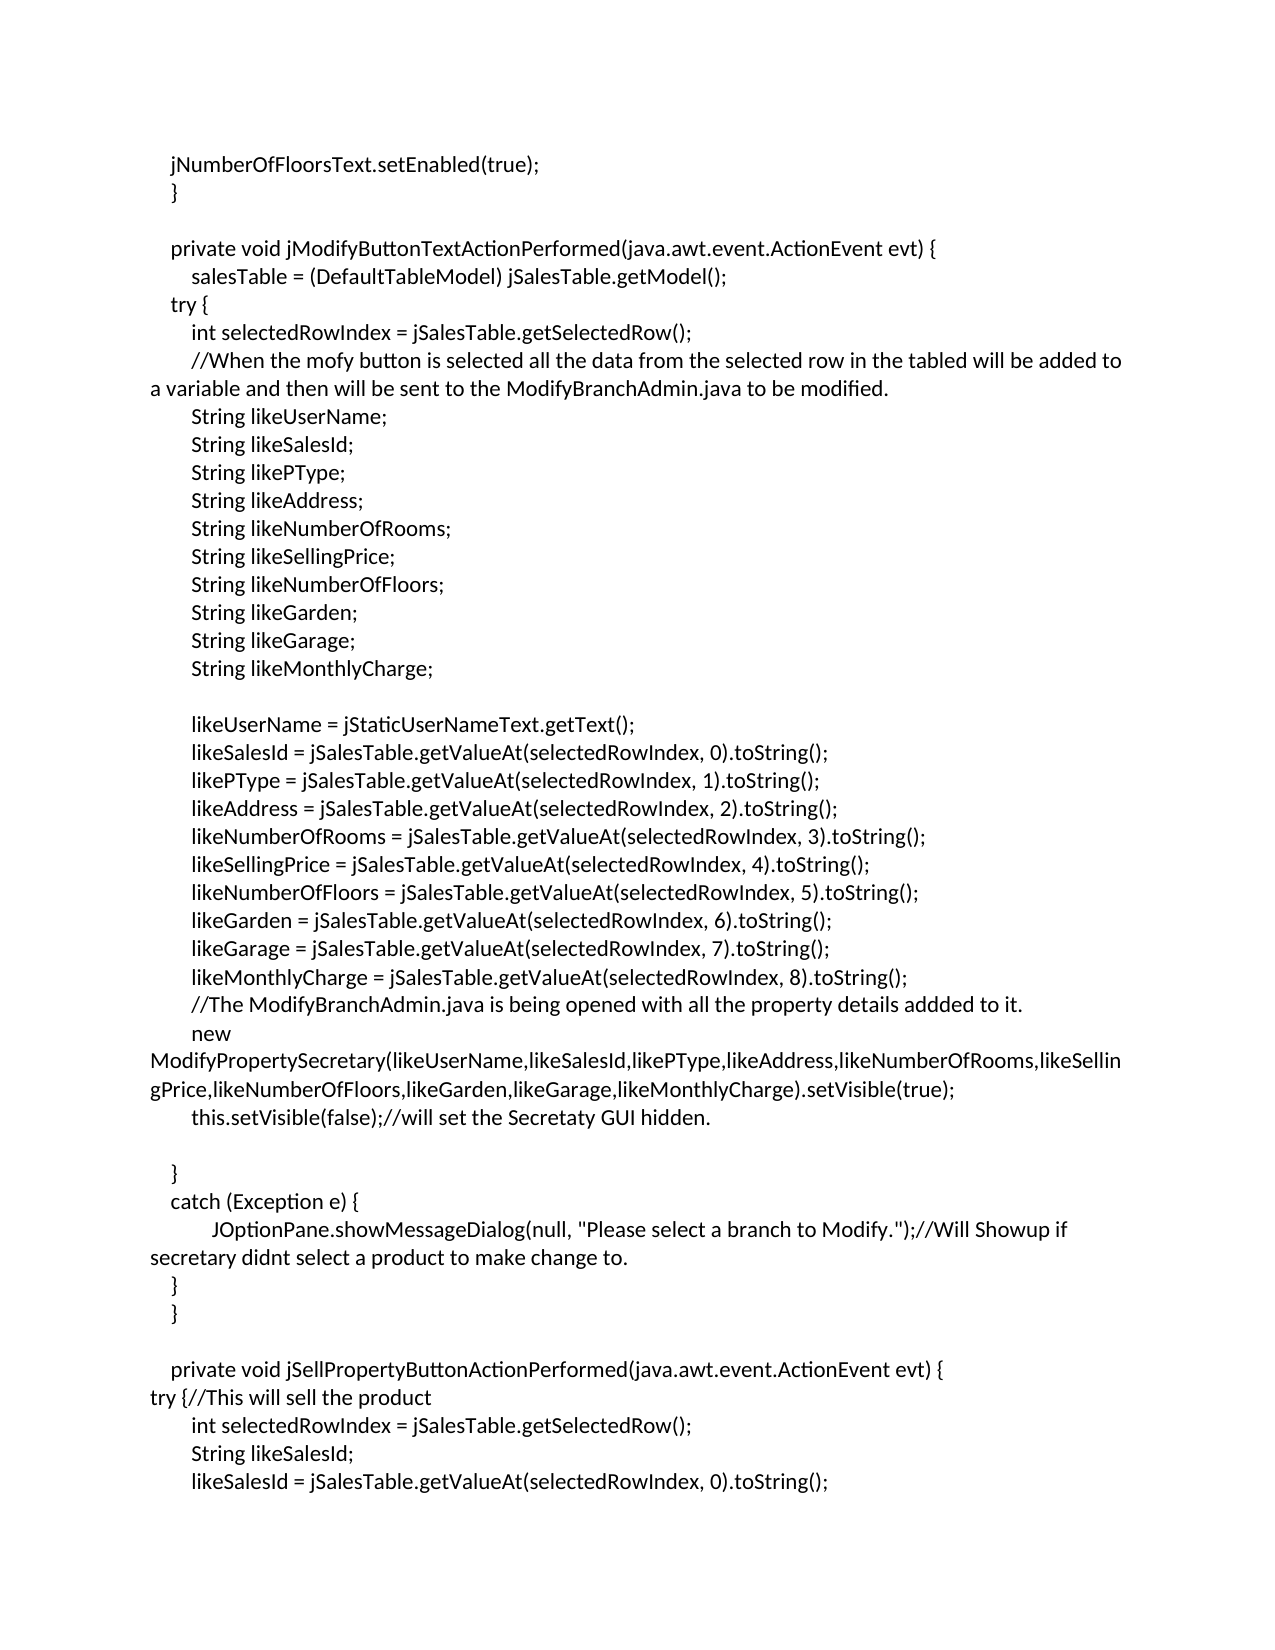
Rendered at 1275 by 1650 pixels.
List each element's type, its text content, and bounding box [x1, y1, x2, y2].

text likeUserName = jStaticUserNameText.getText(); [150, 710, 1125, 738]
text String likeUserName; [150, 402, 1125, 430]
text String likeMonthlyCharge; [150, 654, 1125, 682]
text //The ModifyBranchAdmin.java is being opened with all the property details addded to it. [150, 991, 1125, 1019]
text likePType = jSalesTable.getValueAt(selectedRowIndex, 1).toString(); [150, 766, 1125, 794]
text likeSalesId = jSalesTable.getValueAt(selectedRowIndex, 0).toString(); [150, 1467, 1125, 1495]
text likeSalesId = jSalesTable.getValueAt(selectedRowIndex, 0).toString(); [150, 738, 1125, 766]
text private void jModifyButtonTextActionPerformed(java.awt.event.ActionEvent evt) { [150, 234, 1125, 262]
text String likeGarage; [150, 626, 1125, 654]
text int selectedRowIndex = jSalesTable.getSelectedRow(); [150, 318, 1125, 346]
text String likeSellingPrice; [150, 542, 1125, 570]
text jNumberOfFloorsText.setEnabled(true); [150, 150, 1125, 178]
text String likeSalesId; [150, 430, 1125, 458]
text likeNumberOfFloors = jSalesTable.getValueAt(selectedRowIndex, 5).toString(); [150, 878, 1125, 907]
text } [150, 1159, 1125, 1187]
text this.setVisible(false);//will set the Secretaty GUI hidden. [150, 1103, 1125, 1131]
text private void jSellPropertyButtonActionPerformed(java.awt.event.ActionEvent evt) { [150, 1355, 1125, 1383]
text String likePType; [150, 458, 1125, 486]
text String likeSalesId; [150, 1439, 1125, 1467]
text String likeNumberOfRooms; [150, 514, 1125, 542]
text likeSellingPrice = jSalesTable.getValueAt(selectedRowIndex, 4).toString(); [150, 851, 1125, 878]
text //When the mofy button is selected all the data from the selected row in the tabled will be added to a variable and then will be sent to the ModifyBranchAdmin.java to be modified. [150, 346, 1125, 402]
text likeNumberOfRooms = jSalesTable.getValueAt(selectedRowIndex, 3).toString(); [150, 822, 1125, 851]
text salesTable = (DefaultTableModel) jSalesTable.getModel(); [150, 262, 1125, 290]
text try { [150, 290, 1125, 318]
text int selectedRowIndex = jSalesTable.getSelectedRow(); [150, 1411, 1125, 1439]
text String likeGarden; [150, 598, 1125, 626]
text JOptionPane.showMessageDialog(null, "Please select a branch to Modify.");//Will Showup if secretary didnt select a product to make change to. [150, 1215, 1125, 1271]
text } [150, 178, 1125, 206]
text } [150, 1299, 1125, 1327]
text } [150, 1271, 1125, 1299]
text likeGarden = jSalesTable.getValueAt(selectedRowIndex, 6).toString(); [150, 907, 1125, 934]
text catch (Exception e) { [150, 1187, 1125, 1215]
text likeAddress = jSalesTable.getValueAt(selectedRowIndex, 2).toString(); [150, 794, 1125, 822]
text likeGarage = jSalesTable.getValueAt(selectedRowIndex, 7).toString(); [150, 934, 1125, 963]
text String likeAddress; [150, 486, 1125, 514]
text String likeNumberOfFloors; [150, 570, 1125, 598]
text new ModifyPropertySecretary(likeUserName,likeSalesId,likePType,likeAddress,likeNumberOfRooms,likeSellingPrice,likeNumberOfFloors,likeGarden,likeGarage,likeMonthlyCharge).setVisible(true); [150, 1019, 1125, 1103]
text try {//This will sell the product [150, 1383, 1125, 1411]
text likeMonthlyCharge = jSalesTable.getValueAt(selectedRowIndex, 8).toString(); [150, 963, 1125, 991]
